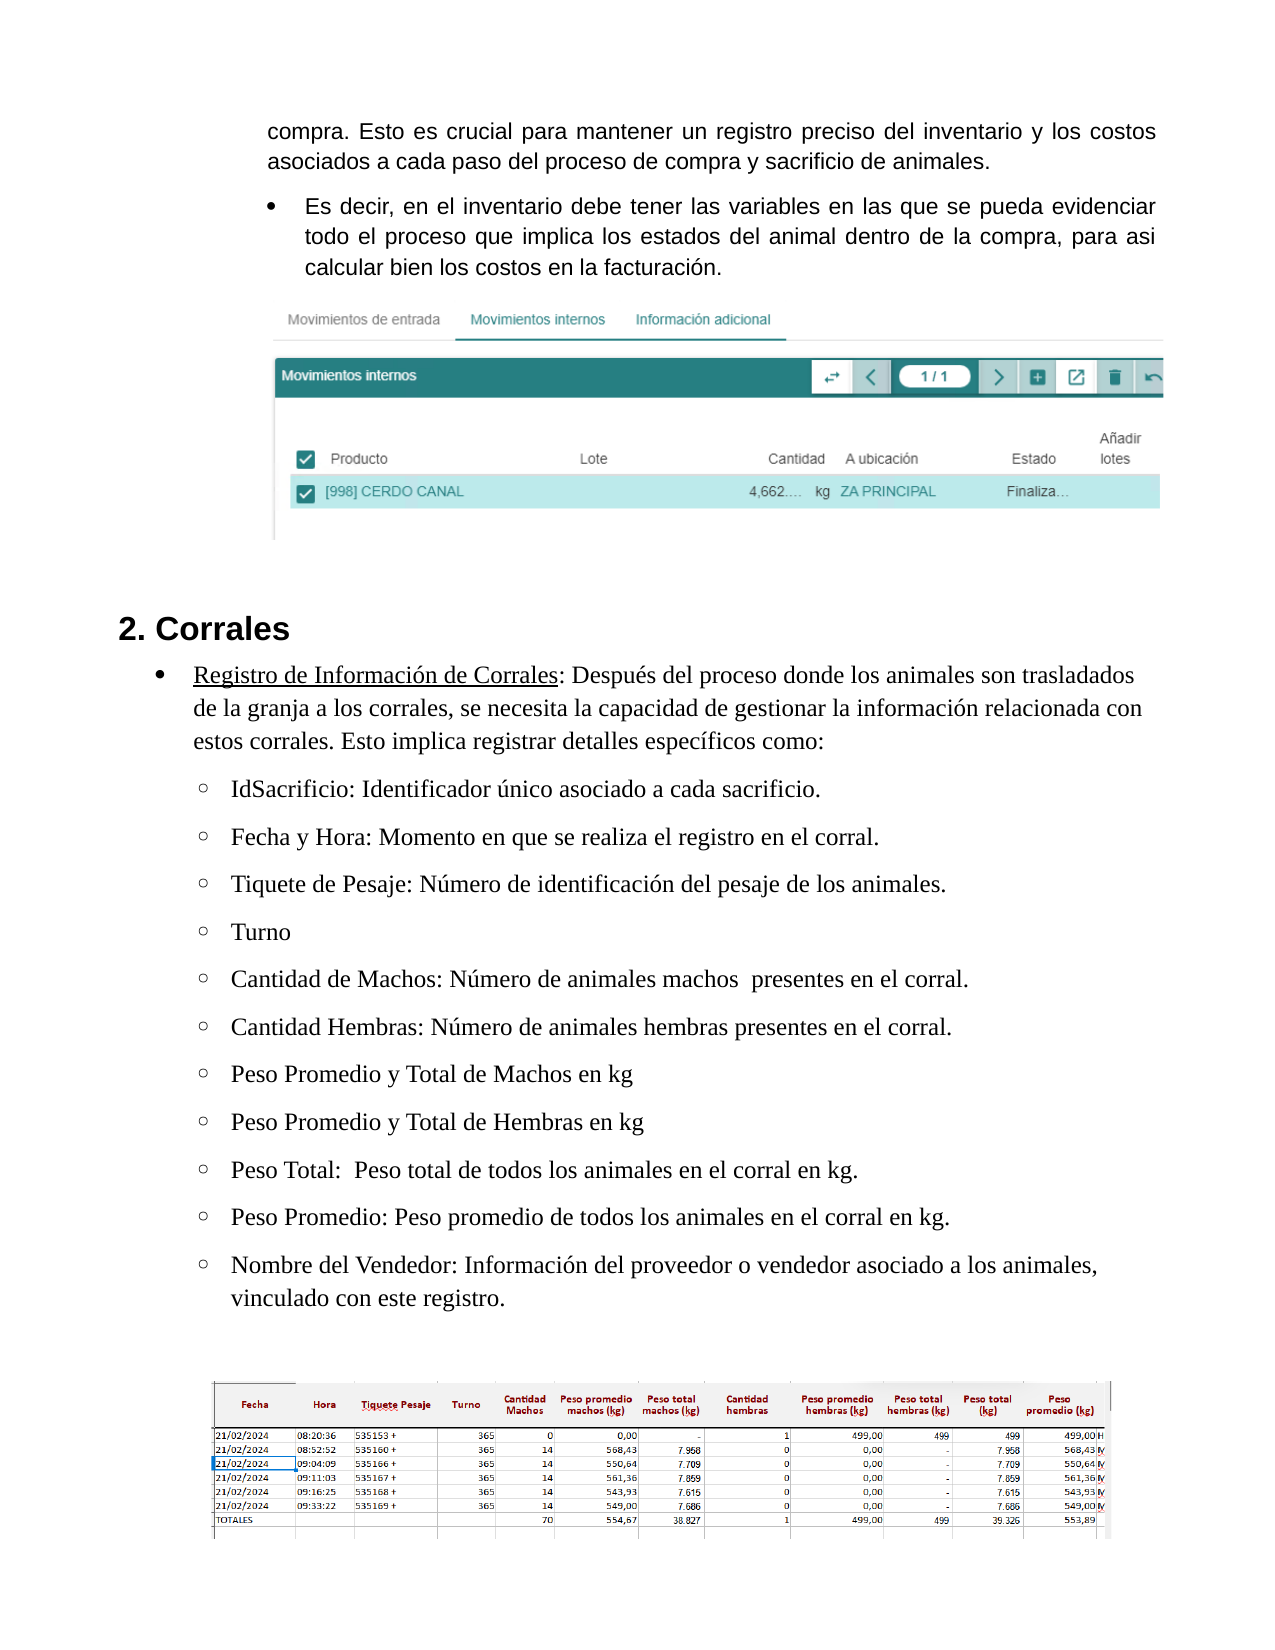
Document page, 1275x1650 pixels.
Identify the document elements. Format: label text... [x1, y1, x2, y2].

list Peso Total: Peso total de todos los animales en el corral en kg. [193, 1155, 1157, 1183]
list Cantidad de Machos: Número de animales machos presentes en el corral. [193, 964, 1157, 993]
picture [211, 1381, 1112, 1539]
list Es decir, en el inventario debe tener las variables en las que se pueda evidenciar todo el proceso que implica los estados del animal dentro de la compra, para asi calcular bien los costos en la facturación. [267, 193, 1157, 280]
subtitle 2. Corrales [118, 609, 1157, 648]
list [229, 118, 1157, 175]
list Peso Promedio y Total de Machos en kg [193, 1059, 1157, 1088]
list Cantidad Hembras: Número de animales hembras presentes en el corral. [193, 1012, 1157, 1041]
list Peso Promedio: Peso promedio de todos los animales en el corral en kg. [193, 1202, 1157, 1231]
list IdSacrificio: Identificador único asociado a cada sacrificio. [193, 774, 1157, 803]
list Peso Promedio y Total de Hembras en kg [193, 1107, 1157, 1136]
list Turno [193, 917, 1157, 946]
list Registro de Información de Corrales: Después del proceso donde los animales son trasladados de la granja a los corrales, se necesita la capacidad de gestionar la información relacionada con estos corrales. Esto implica registrar detalles específicos como: [156, 660, 1157, 755]
list Tiquete de Pesaje: Número de identificación del pesaje de los animales. [193, 869, 1157, 898]
list Nombre del Vendedor: Información del proveedor o vendedor asociado a los animales, vinculado con este registro. [193, 1250, 1157, 1312]
list Fecha y Hora: Momento en que se realiza el registro en el corral. [193, 822, 1157, 850]
